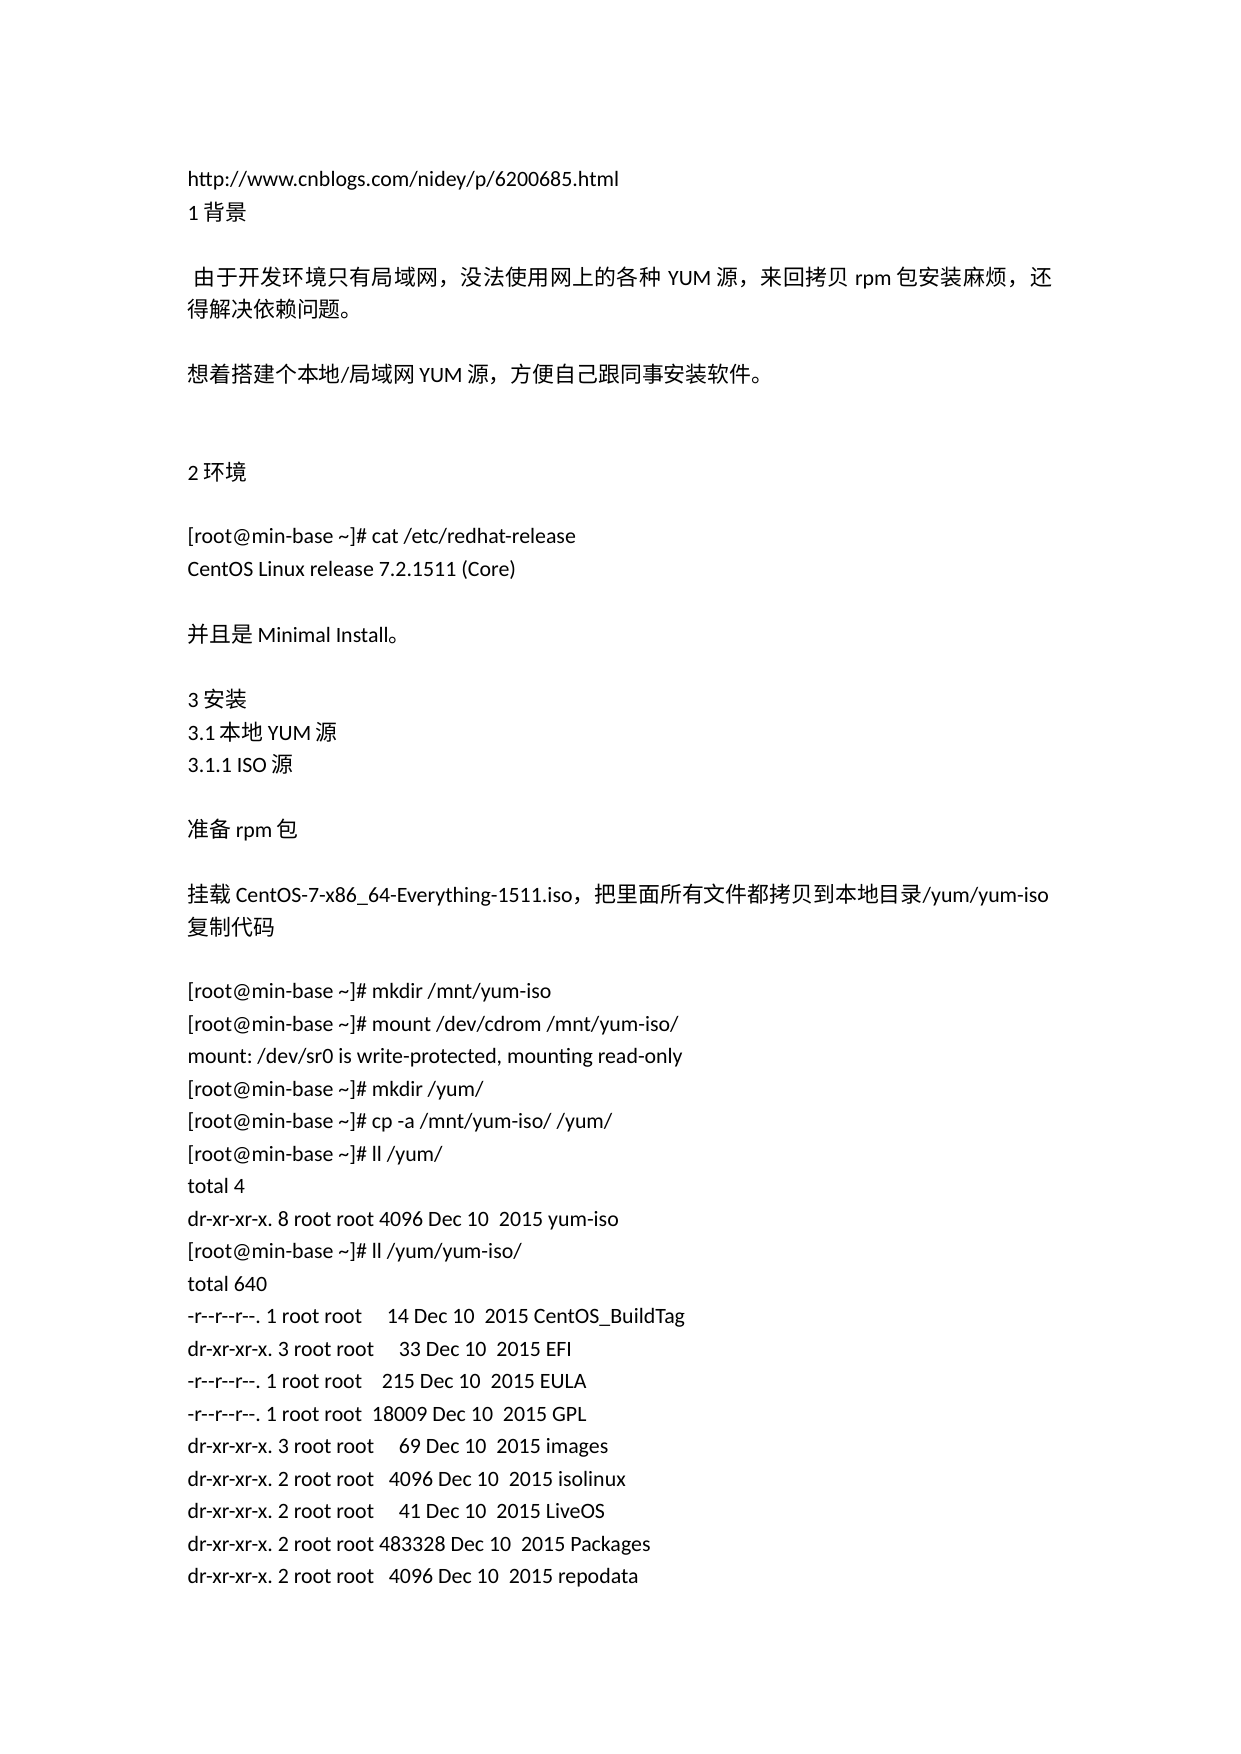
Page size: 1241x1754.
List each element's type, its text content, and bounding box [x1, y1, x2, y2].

text dr-xr-xr-x. 2 root root 4096 Dec 10 2015 isolinux [187, 1462, 1053, 1494]
text dr-xr-xr-x. 2 root root 41 Dec 10 2015 LiveOS [187, 1494, 1053, 1527]
text 挂载CentOS-7-x86_64-Everything-1511.iso，把里面所有文件都拷贝到本地目录/yum/yum-iso [187, 877, 1053, 909]
text 1背景 [187, 194, 1053, 227]
text CentOS Linux release 7.2.1511 (Core) [187, 552, 1053, 584]
text 由于开发环境只有局域网，没法使用网上的各种YUM源，来回拷贝rpm包安装麻烦，还得解决依赖问题。 [187, 259, 1053, 324]
text 并且是Minimal Install。 [187, 617, 1053, 649]
text dr-xr-xr-x. 8 root root 4096 Dec 10 2015 yum-iso [187, 1202, 1053, 1234]
text total 4 [187, 1169, 1053, 1202]
text [root@min-base ~]# ll /yum/ [187, 1137, 1053, 1169]
text dr-xr-xr-x. 2 root root 483328 Dec 10 2015 Packages [187, 1527, 1053, 1559]
text 准备rpm包 [187, 812, 1053, 844]
text 想着搭建个本地/局域网YUM源，方便自己跟同事安装软件。 [187, 357, 1053, 389]
text 3.1.1 ISO源 [187, 747, 1053, 779]
text mount: /dev/sr0 is write-protected, mounting read-only [187, 1039, 1053, 1072]
text 3.1本地YUM源 [187, 714, 1053, 747]
text dr-xr-xr-x. 2 root root 4096 Dec 10 2015 repodata [187, 1559, 1053, 1592]
text dr-xr-xr-x. 3 root root 69 Dec 10 2015 images [187, 1429, 1053, 1462]
text -r--r--r--. 1 root root 18009 Dec 10 2015 GPL [187, 1397, 1053, 1429]
text [root@min-base ~]# cp -a /mnt/yum-iso/ /yum/ [187, 1104, 1053, 1137]
text [root@min-base ~]# ll /yum/yum-iso/ [187, 1234, 1053, 1267]
text [root@min-base ~]# mount /dev/cdrom /mnt/yum-iso/ [187, 1007, 1053, 1039]
text 复制代码 [187, 909, 1053, 942]
text 3安装 [187, 682, 1053, 714]
text http://www.cnblogs.com/nidey/p/6200685.html [187, 162, 1053, 194]
text [root@min-base ~]# cat /etc/redhat-release [187, 519, 1053, 552]
text [root@min-base ~]# mkdir /mnt/yum-iso [187, 974, 1053, 1007]
text dr-xr-xr-x. 3 root root 33 Dec 10 2015 EFI [187, 1332, 1053, 1364]
text [root@min-base ~]# mkdir /yum/ [187, 1072, 1053, 1104]
text -r--r--r--. 1 root root 14 Dec 10 2015 CentOS_BuildTag [187, 1299, 1053, 1332]
text 2环境 [187, 454, 1053, 487]
text -r--r--r--. 1 root root 215 Dec 10 2015 EULA [187, 1364, 1053, 1397]
text total 640 [187, 1267, 1053, 1299]
